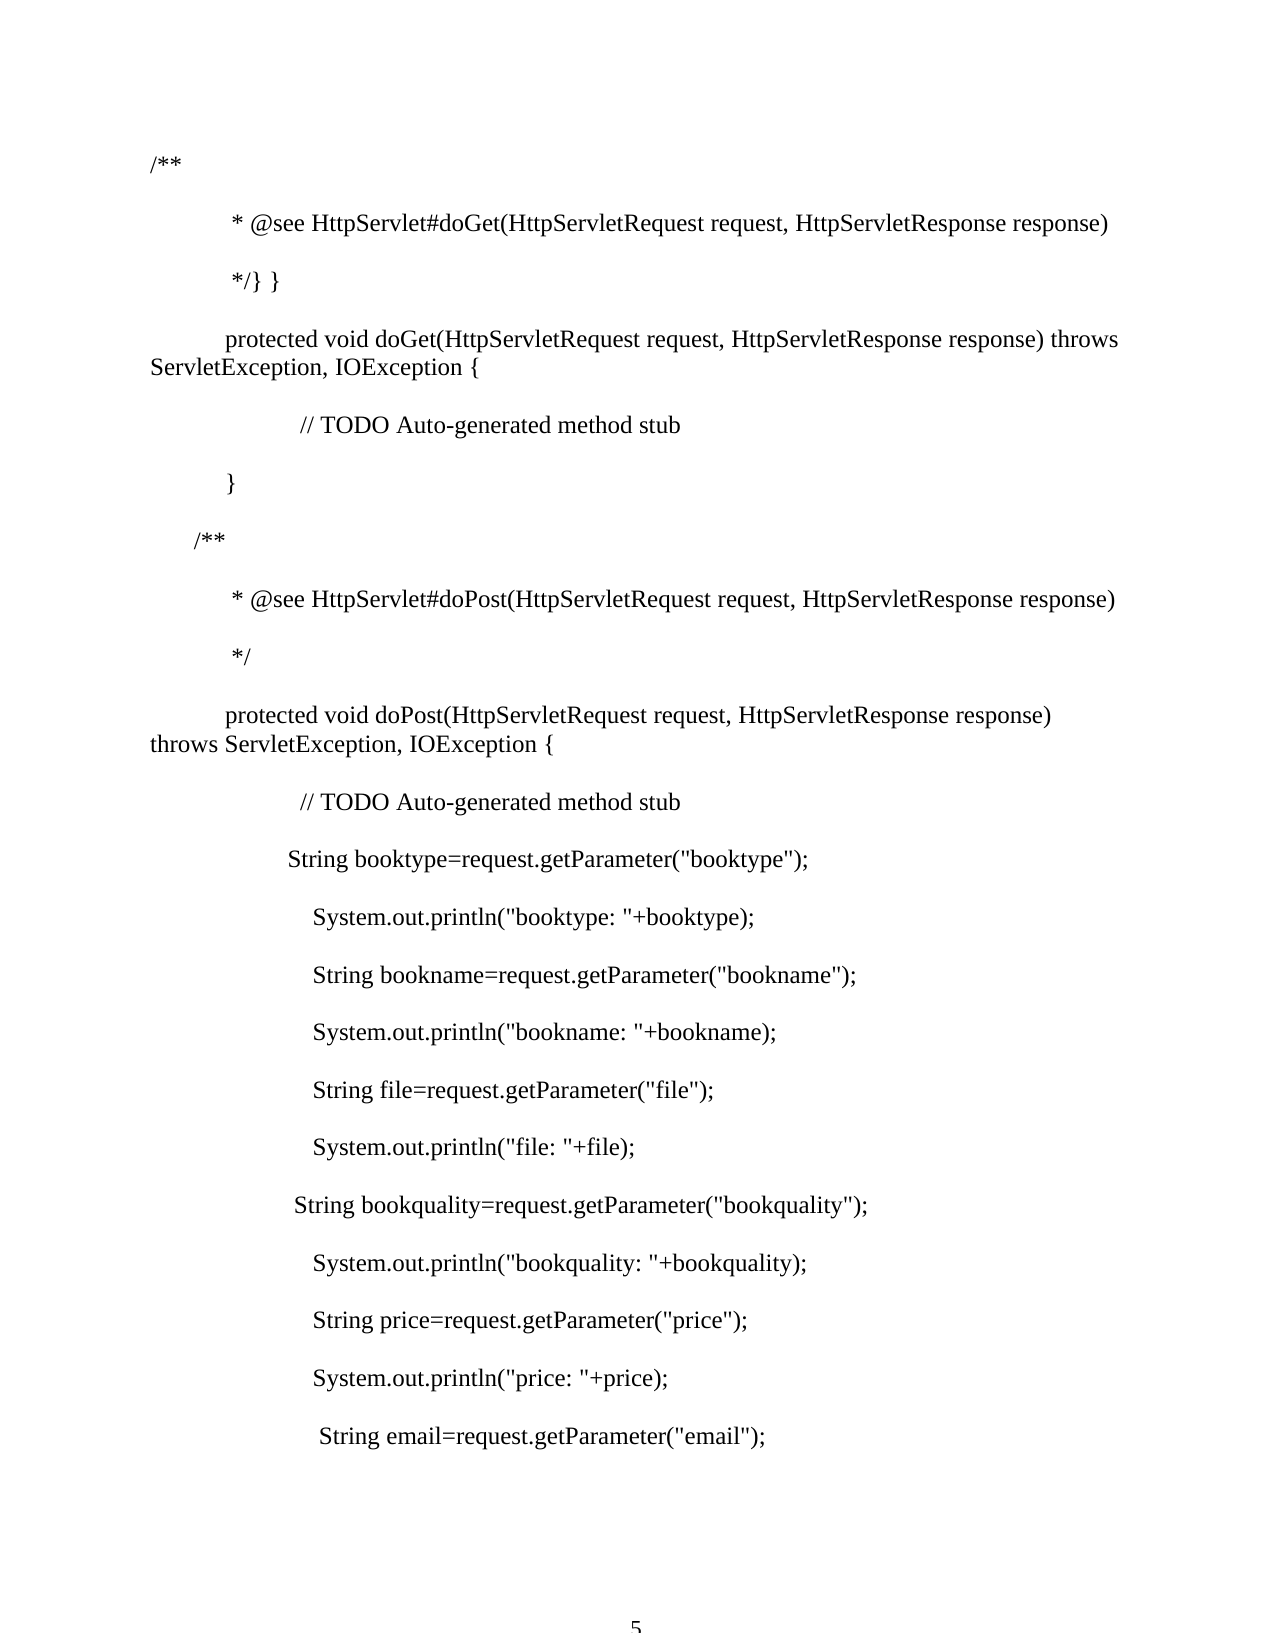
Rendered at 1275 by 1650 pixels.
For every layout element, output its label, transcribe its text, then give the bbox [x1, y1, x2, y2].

text // TODO Auto-generated method stub [300, 410, 1137, 439]
text String bookquality=request.getParameter("bookquality"); System.out.println("bookquality: "+bookquality); String price=request.getParameter("price"); System.out.println("price: "+price); [294, 1190, 868, 1392]
text */} } [231, 266, 1137, 294]
text String file=request.getParameter("file"); System.out.println("file: "+file); [312, 1075, 716, 1161]
text * @see HttpServlet#doPost(HttpServletRequest request, HttpServletResponse response) [231, 584, 1137, 613]
text protected void doPost(HttpServletRequest request, HttpServletResponse response) throws ServletException, IOException { [150, 700, 1052, 757]
text String email=request.getParameter("email"); [319, 1421, 1137, 1450]
text */ [231, 642, 1137, 671]
text /** [194, 526, 1137, 555]
text protected void doGet(HttpServletRequest request, HttpServletResponse response) throws ServletException, IOException { [150, 324, 1119, 381]
text } [225, 468, 1137, 497]
text // TODO Auto-generated method stub [300, 787, 1137, 816]
text String booktype=request.getParameter("booktype"); System.out.println("booktype: "+booktype); [287, 844, 811, 931]
text String bookname=request.getParameter("bookname"); System.out.println("bookname: "+bookname); [312, 960, 857, 1046]
text * @see HttpServlet#doGet(HttpServletRequest request, HttpServletResponse response) [231, 208, 1137, 237]
text /** [150, 150, 1137, 179]
